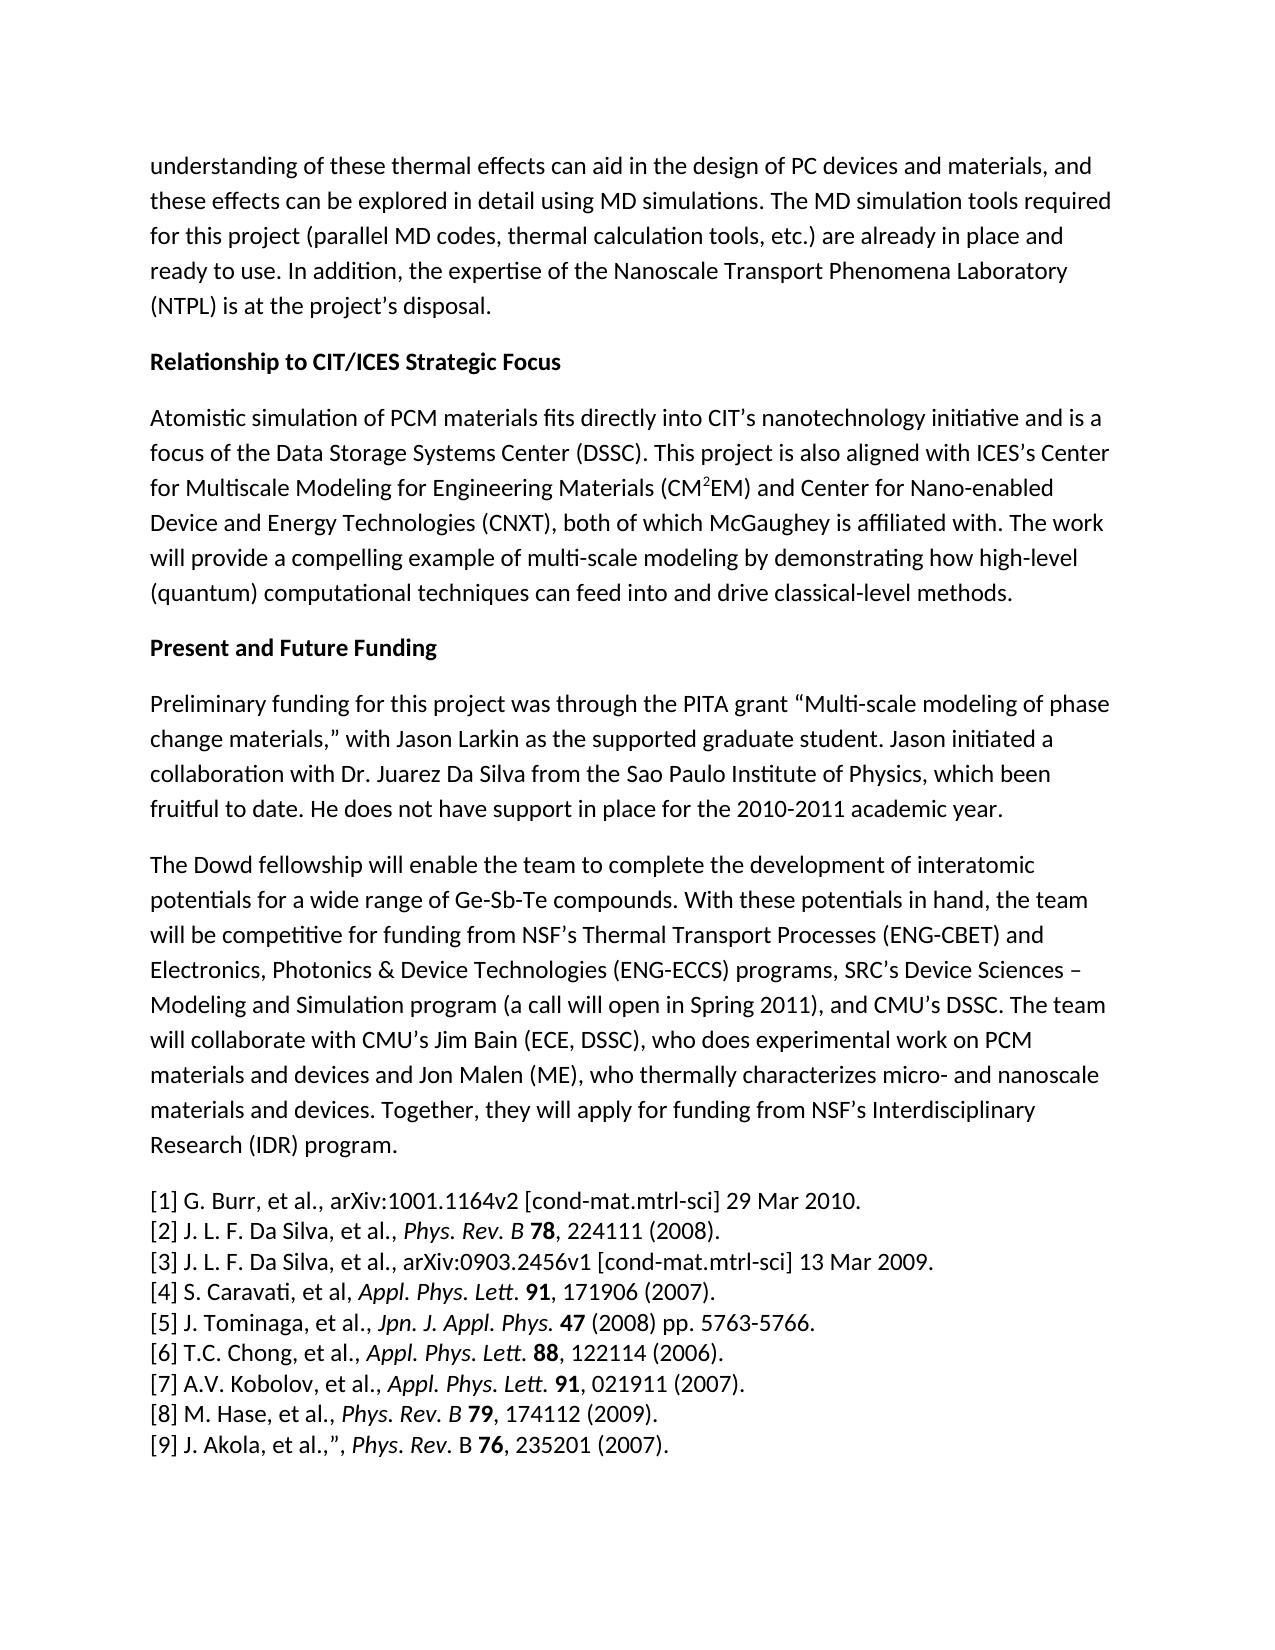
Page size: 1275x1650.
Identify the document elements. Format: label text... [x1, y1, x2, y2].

text The Dowd fellowship will enable the team to complete the development of interatomic potentials for a wide range of Ge-Sb-Te compounds. With these potentials in hand, the team will be competitive for funding from NSF’s Thermal Transport Processes (ENG-CBET) and Electronics, Photonics & Device Technologies (ENG-ECCS) programs, SRC’s Device Sciences – Modeling and Simulation program (a call will open in Spring 2011), and CMU’s DSSC. The team will collaborate with CMU’s Jim Bain (ECE, DSSC), who does experimental work on PCM materials and devices and Jon Malen (ME), who thermally characterizes micro- and nanoscale materials and devices. Together, they will apply for funding from NSF’s Interdisciplinary Research (IDR) program. [150, 849, 1125, 1160]
text [2] J. L. F. Da Silva, et al., Phys. Rev. B 78, 224111 (2008). [150, 1216, 1125, 1246]
text [5] J. Tominaga, et al., Jpn. J. Appl. Phys. 47 (2008) pp. 5763-5766. [150, 1307, 1125, 1338]
text [7] A.V. Kobolov, et al., Appl. Phys. Lett. 91, 021911 (2007). [150, 1368, 1125, 1399]
text Atomistic simulation of PCM materials fits directly into CIT’s nanotechnology initiative and is a focus of the Data Storage Systems Center (DSSC). This project is also aligned with ICES’s Center for Multiscale Modeling for Engineering Materials (CM2EM) and Center for Nano-enabled Device and Energy Technologies (CNXT), both of which McGaughey is affiliated with. The work will provide a compelling example of multi-scale modeling by demonstrating how high-level (quantum) computational techniques can feed into and drive classical-level methods. [150, 402, 1125, 607]
text [6] T.C. Chong, et al., Appl. Phys. Lett. 88, 122114 (2006). [150, 1338, 1125, 1368]
text Relationship to CIT/ICES Strategic Focus [150, 346, 1125, 376]
text Present and Future Funding [150, 632, 1125, 663]
text [9] J. Akola, et al.,”, Phys. Rev. B 76, 235201 (2007). [150, 1429, 1125, 1460]
text [8] M. Hase, et al., Phys. Rev. B 79, 174112 (2009). [150, 1399, 1125, 1429]
text [4] S. Caravati, et al, Appl. Phys. Lett. 91, 171906 (2007). [150, 1277, 1125, 1307]
text [1] G. Burr, et al., arXiv:1001.1164v2 [cond-mat.mtrl-sci] 29 Mar 2010. [150, 1185, 1125, 1216]
text [3] J. L. F. Da Silva, et al., arXiv:0903.2456v1 [cond-mat.mtrl-sci] 13 Mar 2009. [150, 1246, 1125, 1277]
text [150, 150, 1125, 321]
text Preliminary funding for this project was through the PITA grant “Multi-scale modeling of phase change materials,” with Jason Larkin as the supported graduate student. Jason initiated a collaboration with Dr. Juarez Da Silva from the Sao Paulo Institute of Physics, which been fruitful to date. He does not have support in place for the 2010-2011 academic year. [150, 688, 1125, 824]
